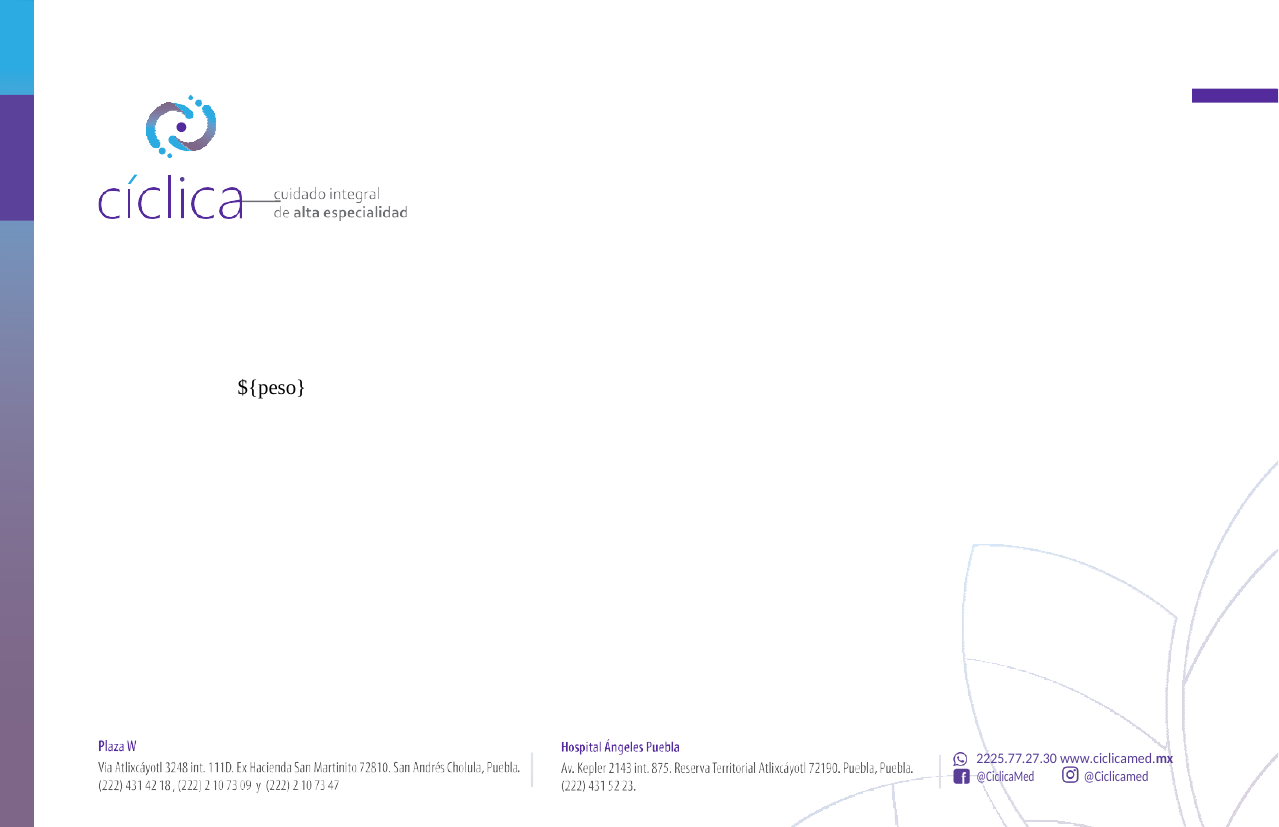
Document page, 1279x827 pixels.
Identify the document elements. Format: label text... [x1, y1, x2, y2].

picture [0, 221, 34, 827]
picture [274, 187, 407, 221]
picture [138, 187, 160, 219]
picture [98, 188, 120, 219]
picture [530, 751, 534, 787]
picture [561, 459, 1279, 827]
picture [191, 187, 214, 219]
picture [146, 95, 216, 151]
picture [219, 187, 242, 219]
text ${peso} [87, 375, 1097, 399]
picture [0, 0, 34, 94]
picture [98, 740, 517, 793]
